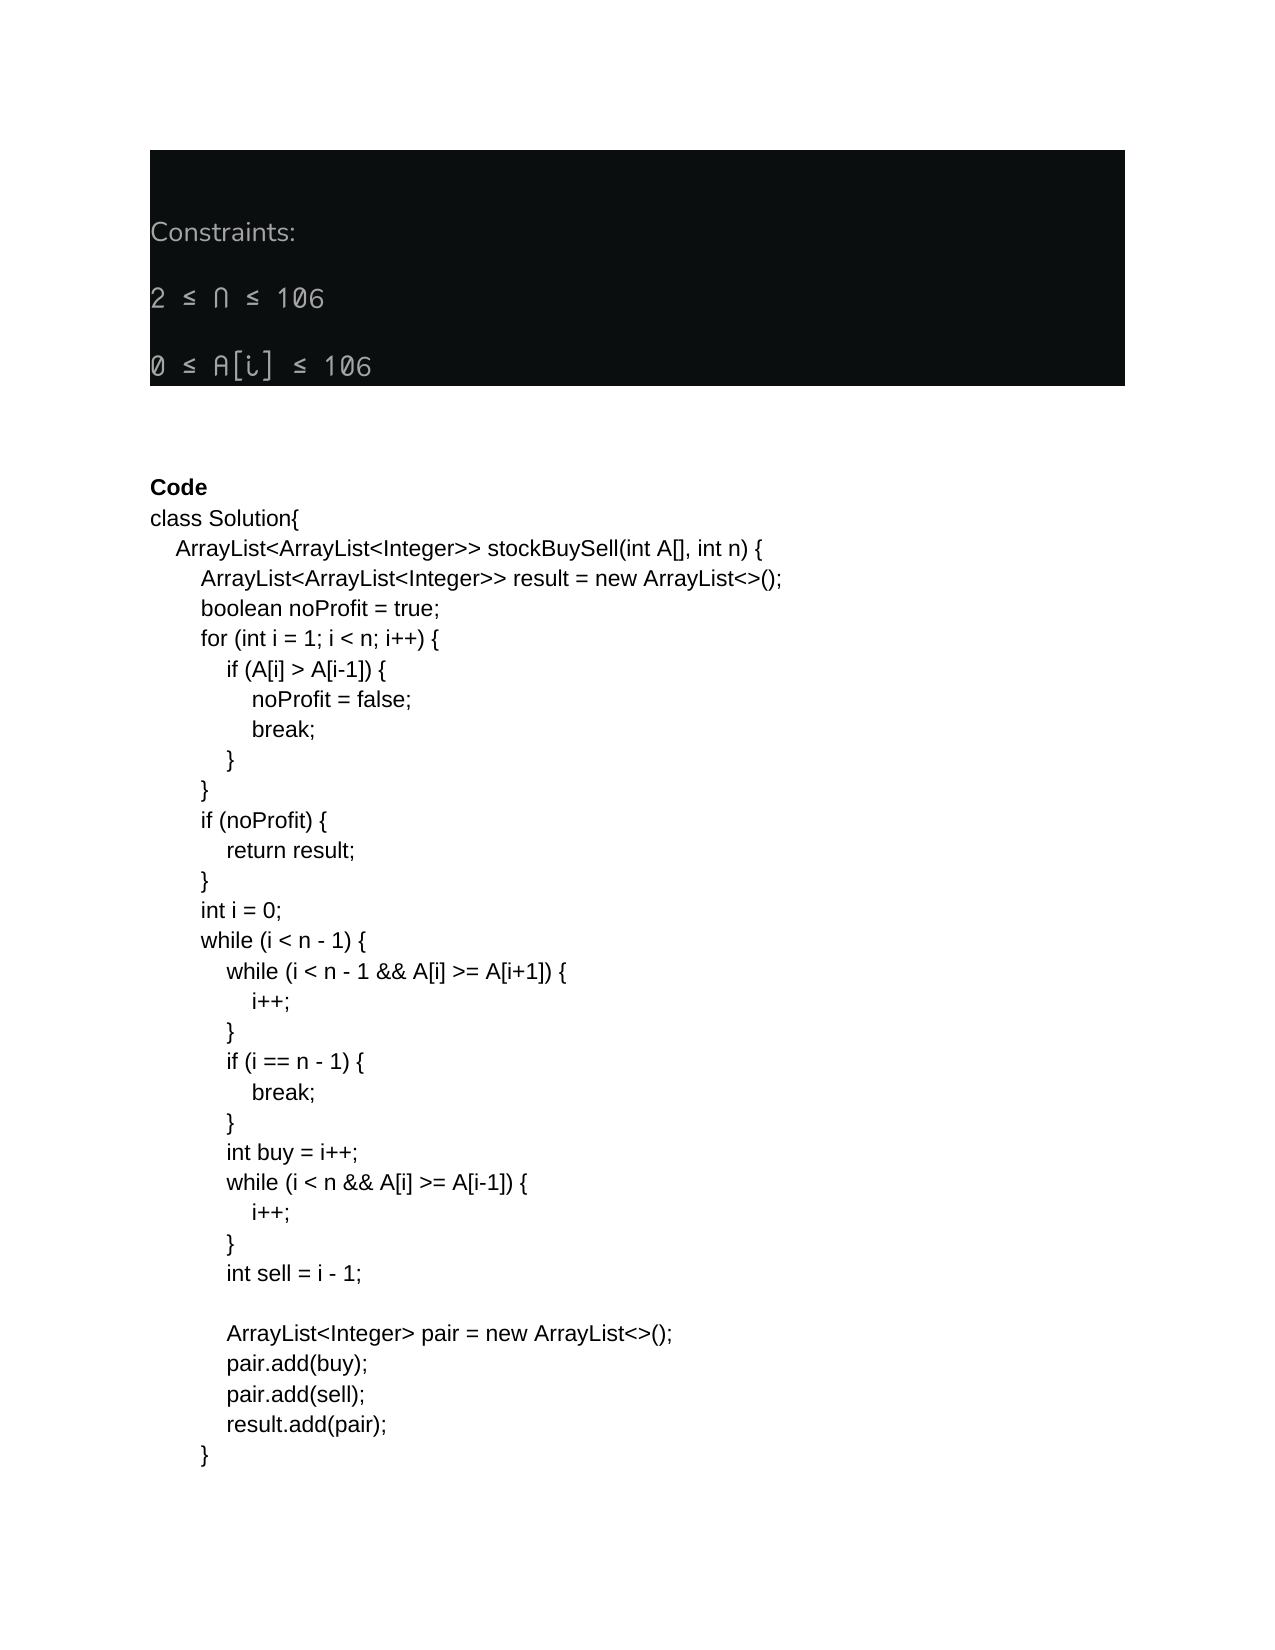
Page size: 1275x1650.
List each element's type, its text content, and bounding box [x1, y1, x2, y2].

text ArrayList<Integer> pair = new ArrayList<>(); [150, 1320, 1125, 1346]
text result.add(pair); [150, 1411, 1125, 1437]
text class Solution{ [150, 504, 1125, 531]
text i++; [150, 988, 1125, 1014]
text if (noProfit) { [150, 807, 1125, 833]
text while (i < n && A[i] >= A[i-1]) { [150, 1169, 1125, 1195]
text } [150, 1441, 1125, 1467]
text ArrayList<ArrayList<Integer>> result = new ArrayList<>(); [150, 565, 1125, 591]
text } [150, 867, 1125, 893]
text } [150, 1018, 1125, 1044]
text } [150, 1109, 1125, 1135]
text noProfit = false; [150, 686, 1125, 712]
text Constraints: 2 ≤ N ≤ 106 0 ≤ A[i] ≤ 106 [150, 150, 1125, 386]
text int i = 0; [150, 897, 1125, 923]
text pair.add(buy); [150, 1350, 1125, 1377]
text } [150, 776, 1125, 803]
text if (A[i] > A[i-1]) { [150, 656, 1125, 682]
text int buy = i++; [150, 1139, 1125, 1165]
text ArrayList<ArrayList<Integer>> stockBuySell(int A[], int n) { [150, 535, 1125, 561]
text i++; [150, 1199, 1125, 1226]
text int sell = i - 1; [150, 1260, 1125, 1286]
text } [150, 746, 1125, 772]
text } [150, 1229, 1125, 1256]
text while (i < n - 1) { [150, 927, 1125, 954]
text break; [150, 716, 1125, 742]
text if (i == n - 1) { [150, 1048, 1125, 1074]
text while (i < n - 1 && A[i] >= A[i+1]) { [150, 958, 1125, 984]
text Code [150, 474, 1125, 501]
text pair.add(sell); [150, 1381, 1125, 1407]
text break; [150, 1078, 1125, 1105]
text boolean noProfit = true; [150, 595, 1125, 621]
text for (int i = 1; i < n; i++) { [150, 625, 1125, 652]
text return result; [150, 837, 1125, 863]
